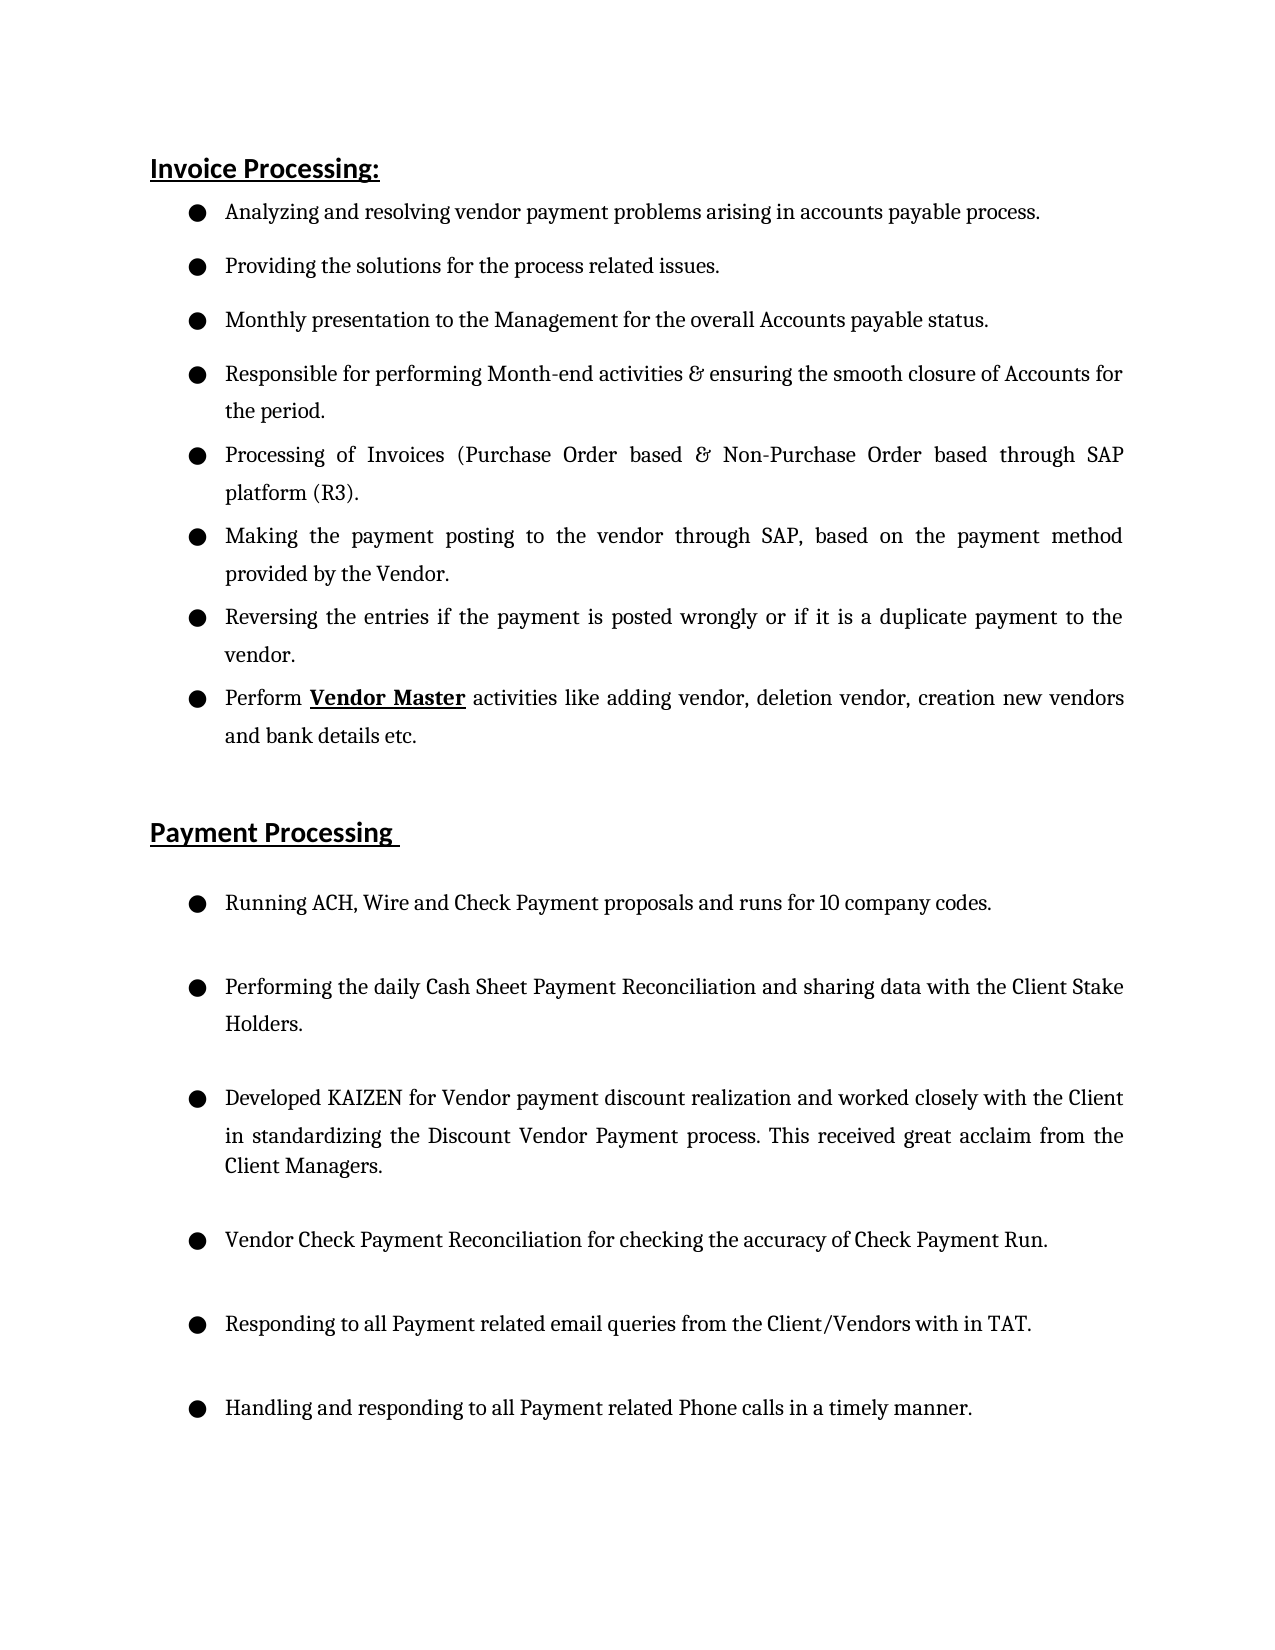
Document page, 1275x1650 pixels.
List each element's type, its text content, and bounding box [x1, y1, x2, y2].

list Handling and responding to all Payment related Phone calls in a timely manner. [187, 1381, 1125, 1428]
list Making the payment posting to the vendor through SAP, based on the payment method provided by the Vendor. [187, 509, 1125, 587]
subtitle Invoice Processing: [150, 150, 1125, 186]
list Analyzing and resolving vendor payment problems arising in accounts payable process. [187, 186, 1125, 233]
list Vendor Check Payment Reconciliation for checking the accuracy of Check Payment Run. [187, 1213, 1125, 1260]
list Reversing the entries if the payment is posted wrongly or if it is a duplicate payment to the vendor. [187, 591, 1125, 668]
list Responsible for performing Month-end activities & ensuring the smooth closure of Accounts for the period. [187, 347, 1125, 425]
list Providing the solutions for the process related issues. [187, 239, 1125, 287]
text Payment Processing [150, 814, 1125, 850]
list Monthly presentation to the Management for the overall Accounts payable status. [187, 293, 1125, 341]
list Processing of Invoices (Purchase Order based & Non-Purchase Order based through SAP platform (R3). [187, 428, 1125, 506]
list Perform Vendor Master activities like adding vendor, deletion vendor, creation new vendors and bank details etc. [187, 672, 1125, 749]
list Developed KAIZEN for Vendor payment discount realization and worked closely with the Client in standardizing the Discount Vendor Payment process. This received great acclaim from the Client Managers. [187, 1072, 1125, 1179]
list Responding to all Payment related email queries from the Client/Vendors with in TAT. [187, 1297, 1125, 1344]
list Performing the daily Cash Sheet Payment Reconciliation and sharing data with the Client Stake Holders. [187, 960, 1125, 1038]
list Running ACH, Wire and Check Payment proposals and runs for 10 company codes. [187, 876, 1125, 923]
